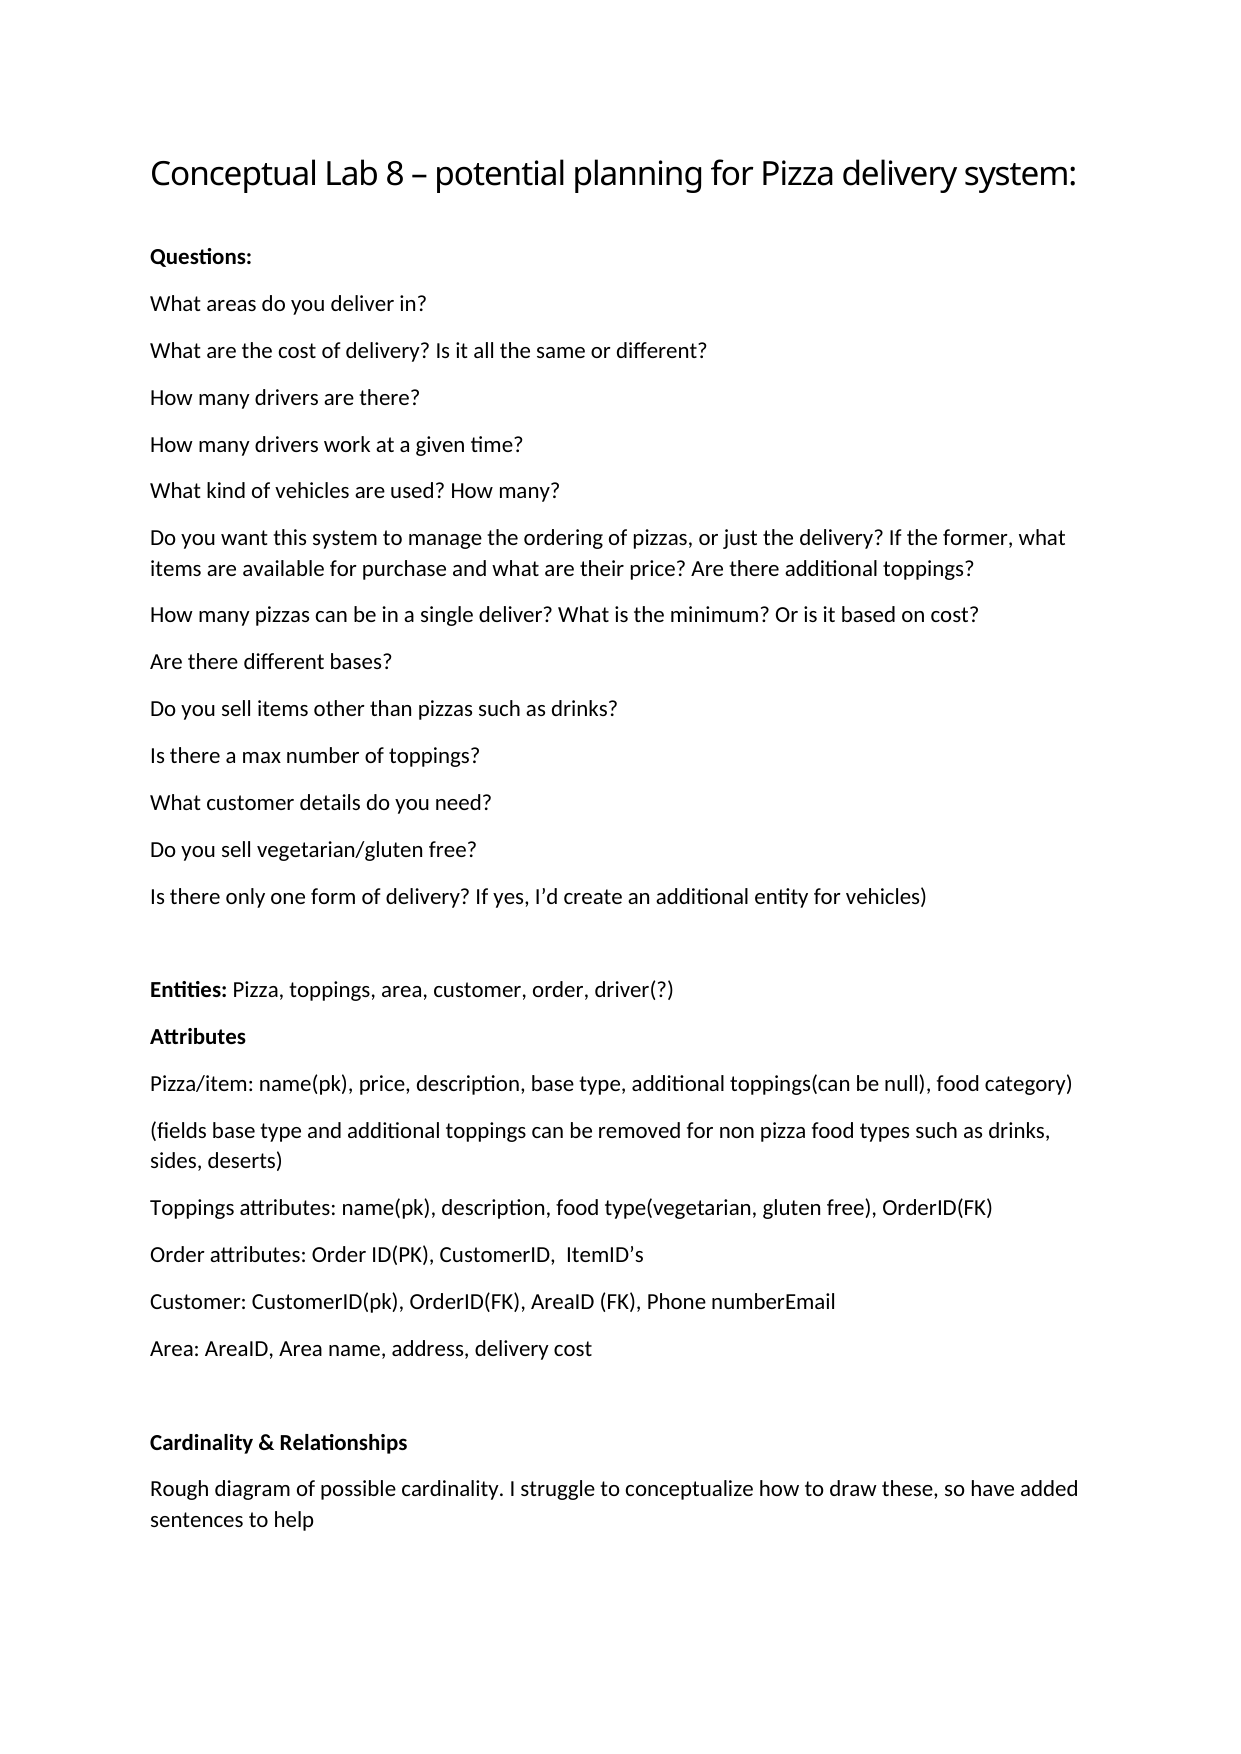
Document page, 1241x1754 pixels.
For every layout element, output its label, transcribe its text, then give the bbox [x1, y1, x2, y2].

text Toppings attributes: name(pk), description, food type(vegetarian, gluten free), OrderID(FK) [150, 1193, 1090, 1221]
text Questions: [150, 242, 1090, 270]
text What kind of vehicles are used? How many? [150, 477, 1090, 505]
text Do you sell items other than pizzas such as drinks? [150, 694, 1090, 722]
text Rough diagram of possible cardinality. I struggle to conceptualize how to draw these, so have added sentences to help [150, 1474, 1090, 1533]
text Cardinality & Relationships [150, 1428, 1090, 1456]
text Customer: CustomerID(pk), OrderID(FK), AreaID (FK), Phone numberEmail [150, 1287, 1090, 1315]
text Pizza/item: name(pk), price, description, base type, additional toppings(can be null), food category) [150, 1069, 1090, 1097]
text What areas do you deliver in? [150, 289, 1090, 317]
text Is there a max number of toppings? [150, 741, 1090, 769]
text How many drivers work at a given time? [150, 430, 1090, 458]
text Attributes [150, 1022, 1090, 1051]
text Are there different bases? [150, 647, 1090, 676]
text How many drivers are there? [150, 383, 1090, 411]
title Conceptual Lab 8 – potential planning for Pizza delivery system: [150, 150, 1090, 195]
text Entities: Pizza, toppings, area, customer, order, driver(?) [150, 976, 1090, 1004]
text Area: AreaID, Area name, address, delivery cost [150, 1334, 1090, 1362]
text Do you sell vegetarian/gluten free? [150, 835, 1090, 863]
text What are the cost of delivery? Is it all the same or different? [150, 336, 1090, 364]
text Is there only one form of delivery? If yes, I’d create an additional entity for vehicles) [150, 882, 1090, 910]
text (fields base type and additional toppings can be removed for non pizza food types such as drinks, sides, deserts) [150, 1116, 1090, 1174]
text What customer details do you need? [150, 788, 1090, 816]
text Do you want this system to manage the ordering of pizzas, or just the delivery? If the former, what items are available for purchase and what are their price? Are there additional toppings? [150, 523, 1090, 582]
text Order attributes: Order ID(PK), CustomerID, ItemID’s [150, 1240, 1090, 1268]
text How many pizzas can be in a single deliver? What is the minimum? Or is it based on cost? [150, 601, 1090, 629]
